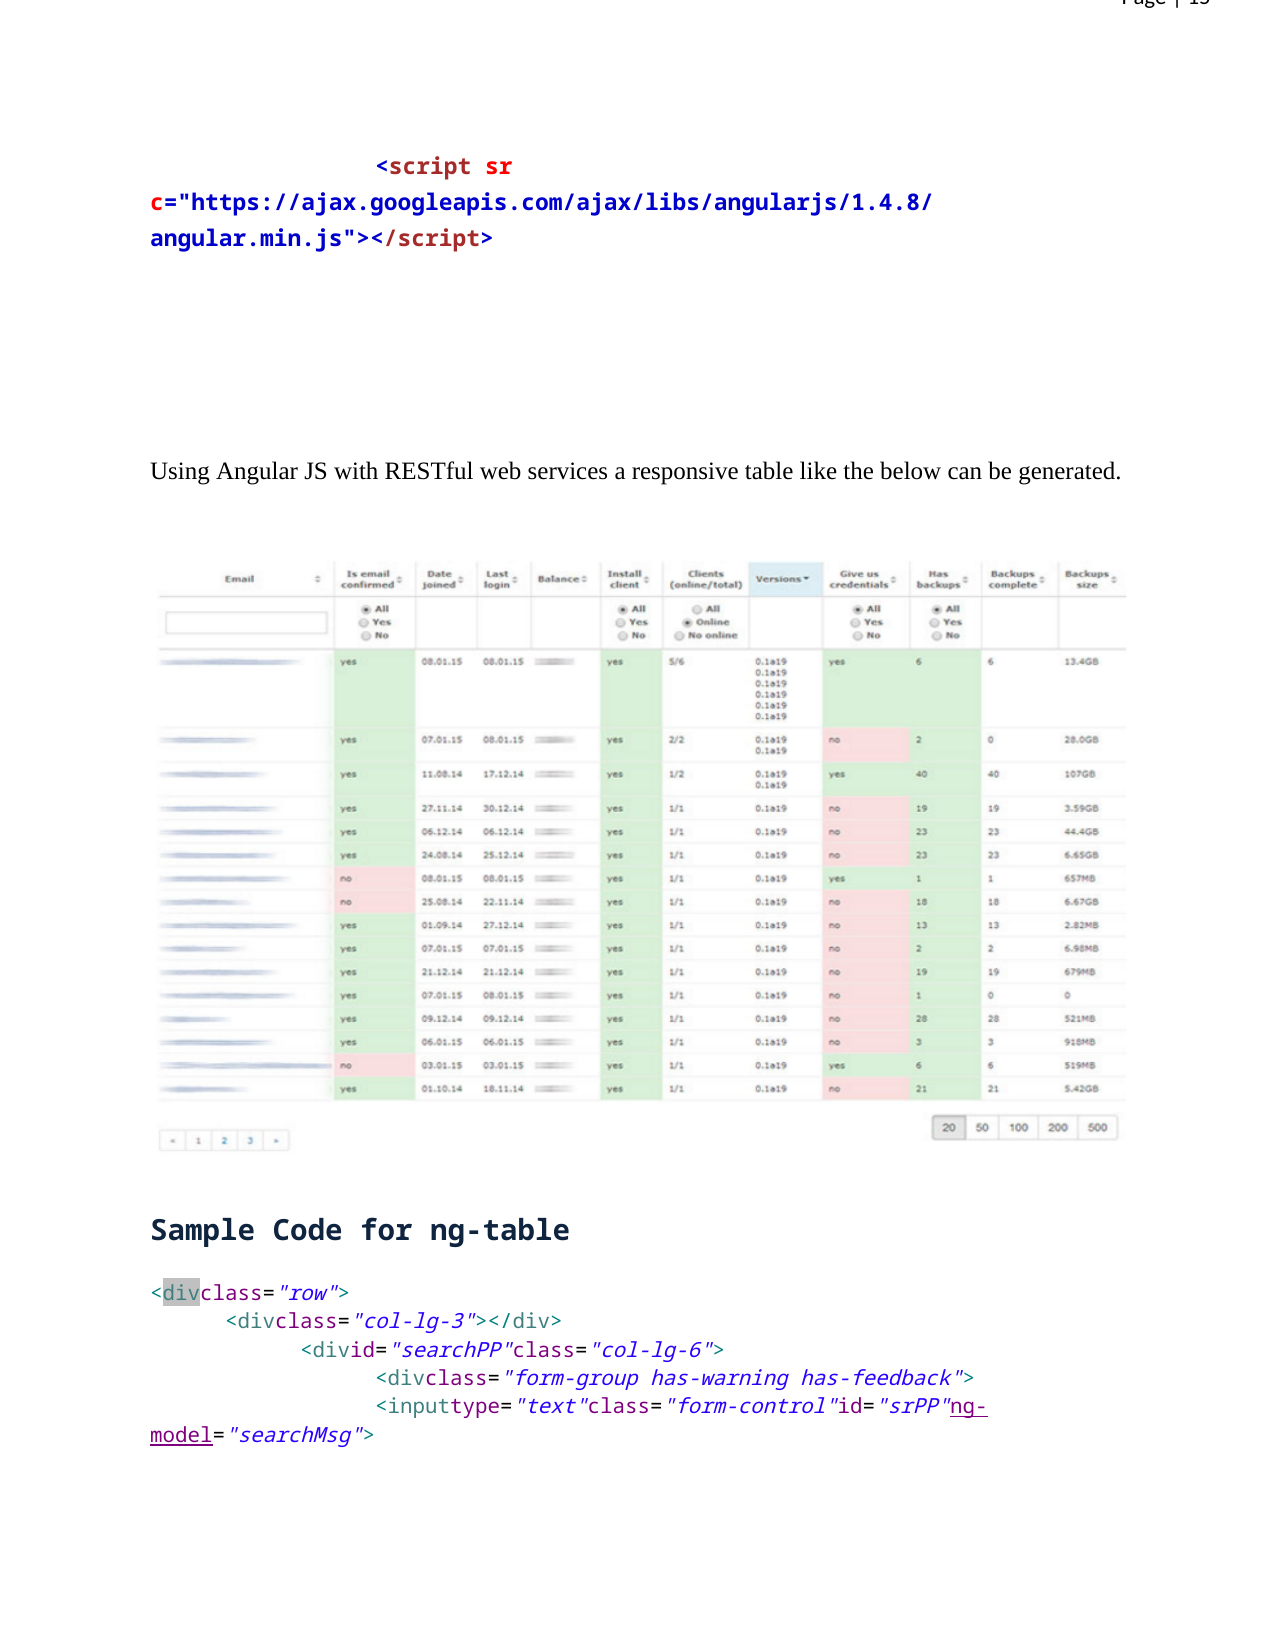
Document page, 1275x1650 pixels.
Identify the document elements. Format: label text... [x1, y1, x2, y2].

text <divclass="form-group has-warning has-feedback"> [150, 1363, 1125, 1392]
text <divclass="col-lg-3"></div> [150, 1306, 1125, 1335]
text <inputtype="text"class="form-control"id="srPP"ng-model="searchMsg"> [150, 1392, 1125, 1448]
text <divclass="row"> [200, 1278, 1125, 1306]
text Using Angular JS with RESTful web services a responsive table like the below can be generated. [150, 456, 1125, 485]
picture [150, 556, 1127, 1156]
text <divid="searchPP"class="col-lg-6"> [150, 1335, 1125, 1363]
text <script src="https://ajax.googleapis.com/ajax/libs/angularjs/1.4.8/angular.min.js"></script> [150, 150, 1125, 253]
text Sample Code for ng-table [150, 1210, 1125, 1249]
